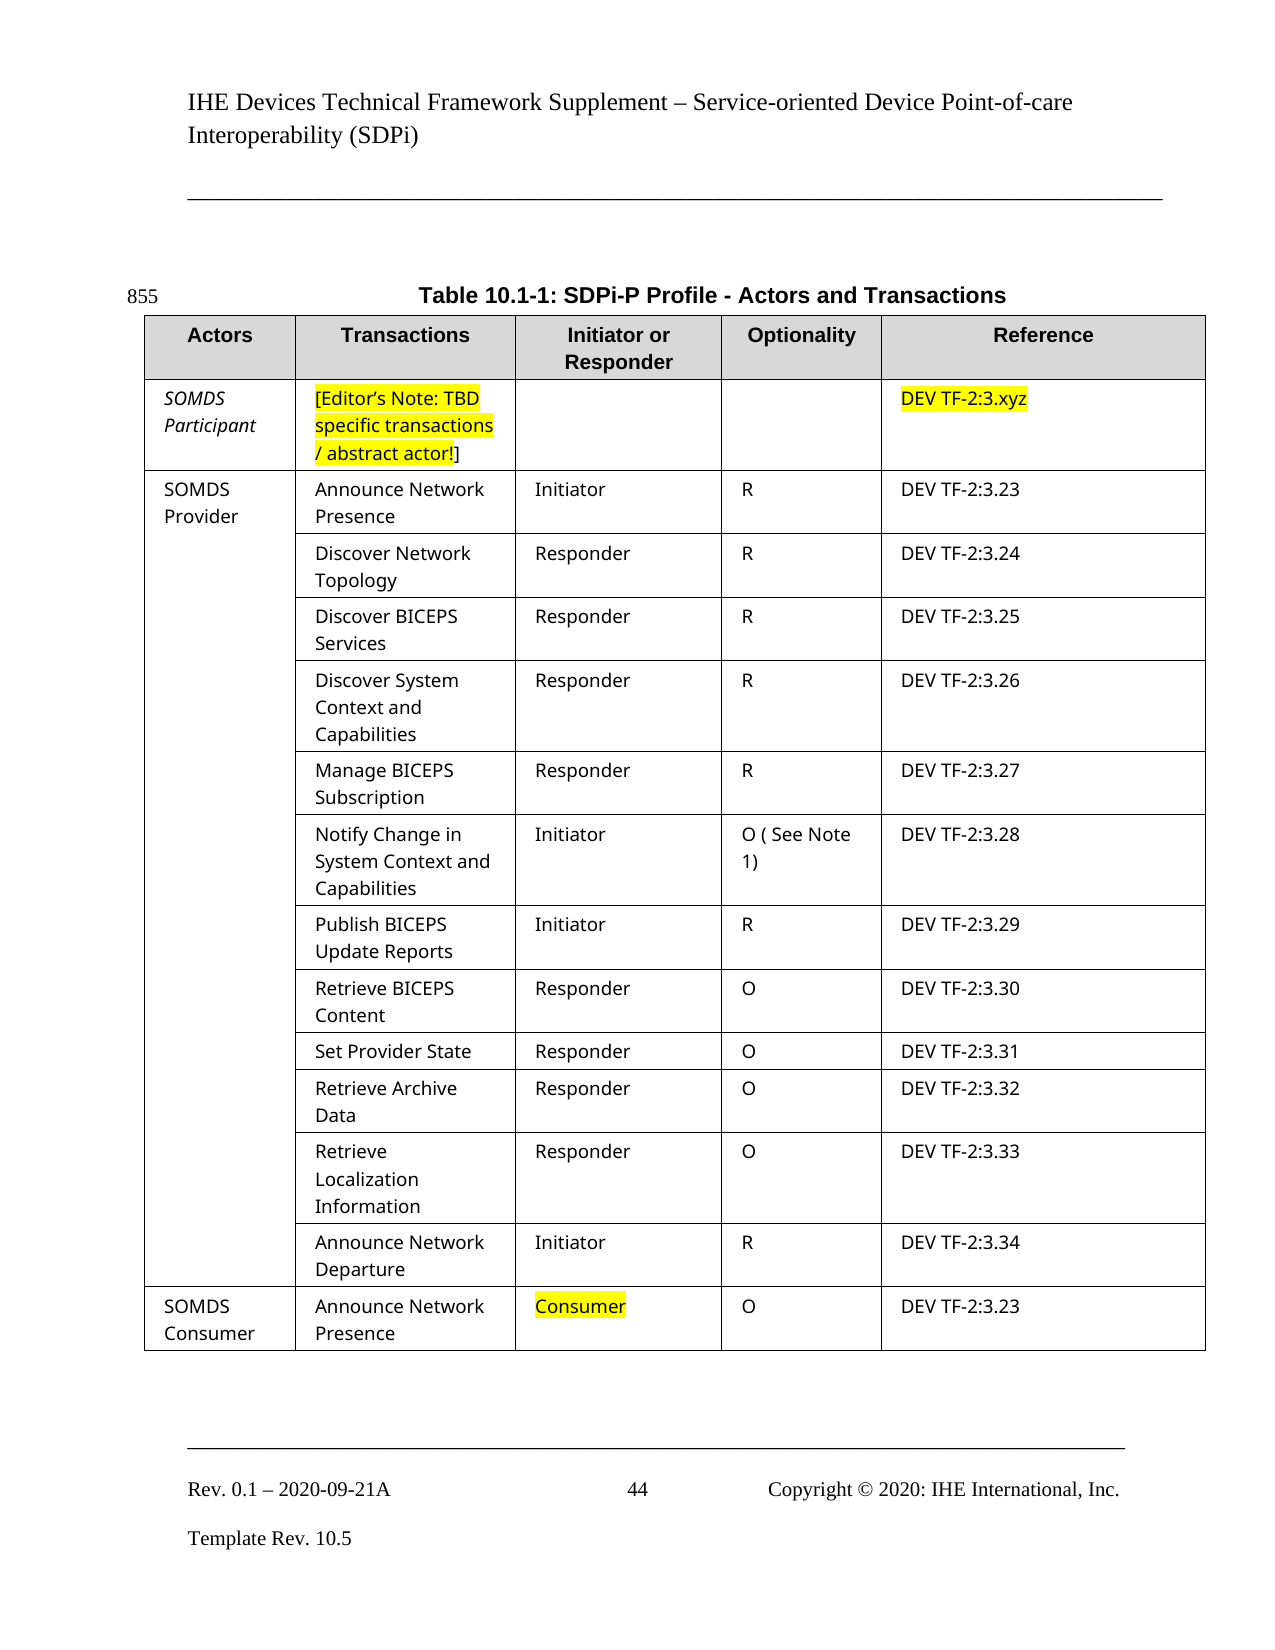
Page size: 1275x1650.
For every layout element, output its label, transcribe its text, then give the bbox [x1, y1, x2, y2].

table_cell Responder [516, 1070, 721, 1132]
table_header Initiator or Responder [516, 316, 721, 379]
table_cell SOMDS Provider [145, 471, 295, 1286]
table_cell O [722, 1133, 881, 1223]
table_cell DEV TF-2:3.23 [882, 471, 1205, 533]
table_header Optionality [722, 316, 881, 379]
table_cell DEV TF-2:3.26 [882, 661, 1205, 751]
table_cell Responder [516, 661, 721, 751]
table_cell Responder [516, 1133, 721, 1223]
table_cell Initiator [516, 906, 721, 968]
table_cell Responder [516, 970, 721, 1032]
table_cell SOMDS Consumer [145, 1287, 295, 1350]
table_cell DEV TF-2:3.25 [882, 598, 1205, 660]
table_cell R [722, 534, 881, 597]
table_cell R [722, 1224, 881, 1286]
table_cell Responder [516, 534, 721, 597]
table_cell DEV TF-2:3.34 [882, 1224, 1205, 1286]
table_cell Initiator [516, 815, 721, 905]
table_cell R [722, 471, 881, 533]
table_header Reference [882, 316, 1205, 379]
table_cell Responder [516, 1033, 721, 1068]
table_cell [Editor’s Note: TBD specific transactions / abstract actor!] [296, 380, 515, 469]
table_cell Discover BICEPS Services [296, 598, 515, 660]
table_cell Announce Network Presence [296, 1287, 515, 1350]
table_cell DEV TF-2:3.28 [882, 815, 1205, 905]
table_cell Publish BICEPS Update Reports [296, 906, 515, 968]
table_cell DEV TF-2:3.32 [882, 1070, 1205, 1132]
table_cell O ( See Note 1) [722, 815, 881, 905]
table_cell Responder [516, 752, 721, 814]
table_cell Announce Network Departure [296, 1224, 515, 1286]
table_cell O [722, 970, 881, 1032]
table_cell [722, 380, 881, 469]
table_cell DEV TF-2:3.23 [882, 1287, 1205, 1350]
table_cell SOMDS Participant [145, 380, 295, 469]
table_header Actors [145, 316, 295, 379]
table_cell DEV TF-2:3.27 [882, 752, 1205, 814]
title Table 10.1-1: SDPi-P Profile - Actors and Transactions [262, 282, 1162, 309]
table_cell O [722, 1070, 881, 1132]
table_cell O [722, 1033, 881, 1068]
table_cell Retrieve Localization Information [296, 1133, 515, 1223]
table_header Transactions [296, 316, 515, 379]
table_cell Manage BICEPS Subscription [296, 752, 515, 814]
table_cell Initiator [516, 471, 721, 533]
table_cell R [722, 906, 881, 968]
table_cell Retrieve Archive Data [296, 1070, 515, 1132]
table_cell R [722, 752, 881, 814]
table_cell [516, 380, 721, 469]
table_cell Responder [516, 598, 721, 660]
table_cell Discover Network Topology [296, 534, 515, 597]
table_cell Initiator [516, 1224, 721, 1286]
table_cell Notify Change in System Context and Capabilities [296, 815, 515, 905]
table_cell DEV TF-2:3.30 [882, 970, 1205, 1032]
table_cell DEV TF-2:3.31 [882, 1033, 1205, 1068]
table_cell DEV TF-2:3.xyz [882, 380, 1205, 469]
table_cell Discover System Context and Capabilities [296, 661, 515, 751]
table_cell Retrieve BICEPS Content [296, 970, 515, 1032]
table_cell O [722, 1287, 881, 1350]
table_cell Announce Network Presence [296, 471, 515, 533]
table_cell DEV TF-2:3.33 [882, 1133, 1205, 1223]
table_cell R [722, 661, 881, 751]
table_cell Set Provider State [296, 1033, 515, 1068]
table_cell Consumer [516, 1287, 721, 1350]
table_cell R [722, 598, 881, 660]
table_cell DEV TF-2:3.29 [882, 906, 1205, 968]
table_cell DEV TF-2:3.24 [882, 534, 1205, 597]
